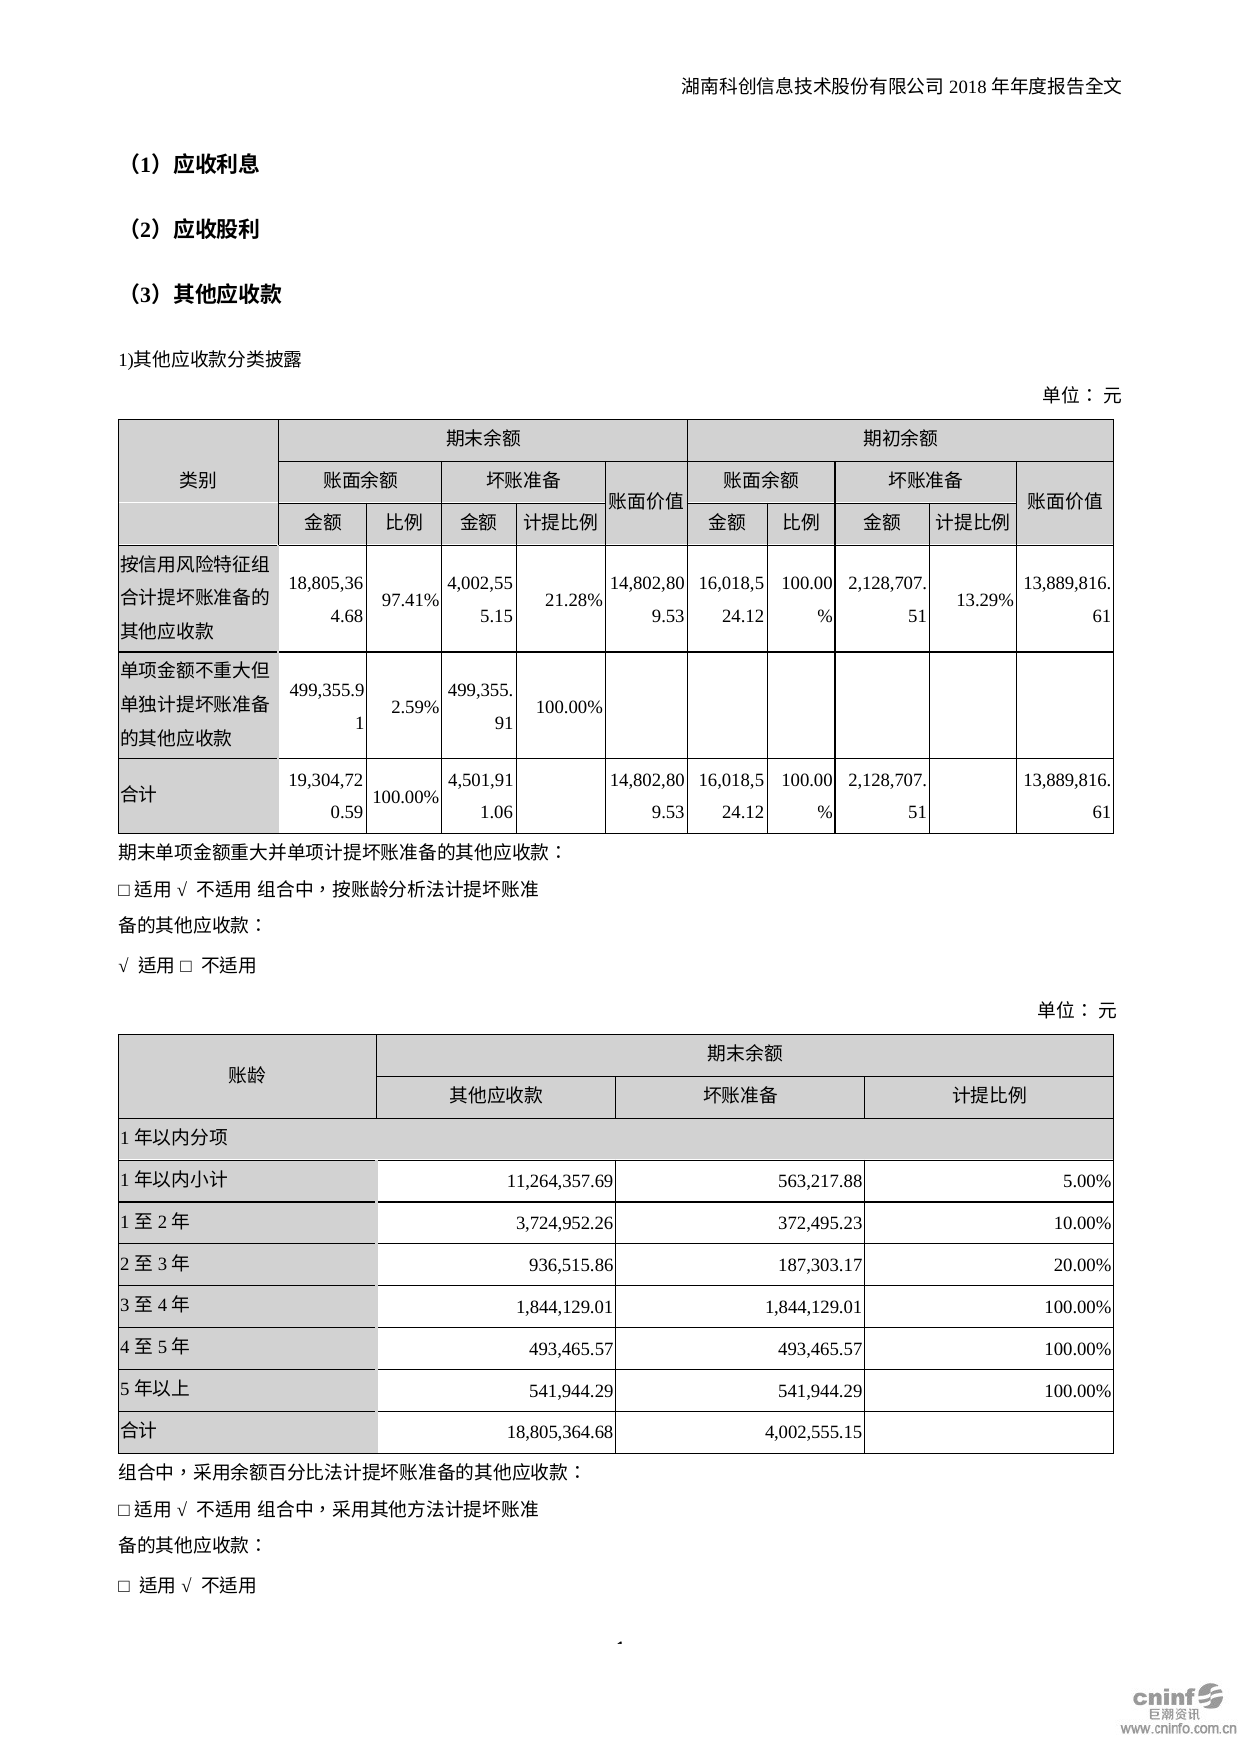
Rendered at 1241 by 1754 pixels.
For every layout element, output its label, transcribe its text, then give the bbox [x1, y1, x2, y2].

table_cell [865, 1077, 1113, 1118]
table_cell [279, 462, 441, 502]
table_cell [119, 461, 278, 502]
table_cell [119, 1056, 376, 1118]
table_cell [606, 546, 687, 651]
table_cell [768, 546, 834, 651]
text 期末单项金额重大并单项计提坏账准备的其他应收款： [118, 839, 570, 864]
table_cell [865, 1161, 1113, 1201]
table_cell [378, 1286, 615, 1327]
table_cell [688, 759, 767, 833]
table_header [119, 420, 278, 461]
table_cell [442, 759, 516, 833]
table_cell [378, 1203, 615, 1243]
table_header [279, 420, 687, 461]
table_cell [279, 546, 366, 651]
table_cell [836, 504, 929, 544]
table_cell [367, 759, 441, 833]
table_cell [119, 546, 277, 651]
subtitle （2）应收股利 [118, 214, 1240, 244]
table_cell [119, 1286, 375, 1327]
text 1)其他应收款分类披露 [118, 346, 1240, 371]
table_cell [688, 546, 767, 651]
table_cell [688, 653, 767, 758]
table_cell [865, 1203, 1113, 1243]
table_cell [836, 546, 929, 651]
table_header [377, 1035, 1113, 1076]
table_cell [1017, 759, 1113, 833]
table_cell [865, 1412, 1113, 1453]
text □ 适用 √ 不适用 组合中，按账龄分析法计提坏账准备的其他应收款： [118, 877, 551, 938]
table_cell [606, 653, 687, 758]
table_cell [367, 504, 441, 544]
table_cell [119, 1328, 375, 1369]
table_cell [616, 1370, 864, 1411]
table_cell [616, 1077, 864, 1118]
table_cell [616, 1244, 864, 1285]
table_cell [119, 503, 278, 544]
subtitle （3）其他应收款 [118, 279, 1240, 308]
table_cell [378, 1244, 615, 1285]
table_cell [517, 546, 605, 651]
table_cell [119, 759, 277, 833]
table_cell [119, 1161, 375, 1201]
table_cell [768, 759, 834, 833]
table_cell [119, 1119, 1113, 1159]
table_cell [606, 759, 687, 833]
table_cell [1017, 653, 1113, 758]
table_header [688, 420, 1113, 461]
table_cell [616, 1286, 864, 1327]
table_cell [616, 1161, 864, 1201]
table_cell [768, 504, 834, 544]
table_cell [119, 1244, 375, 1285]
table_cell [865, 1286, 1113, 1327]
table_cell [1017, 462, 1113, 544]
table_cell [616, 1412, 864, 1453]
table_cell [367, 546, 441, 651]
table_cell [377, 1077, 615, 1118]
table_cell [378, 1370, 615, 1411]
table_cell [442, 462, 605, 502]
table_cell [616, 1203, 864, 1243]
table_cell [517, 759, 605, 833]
picture [1115, 1680, 1240, 1737]
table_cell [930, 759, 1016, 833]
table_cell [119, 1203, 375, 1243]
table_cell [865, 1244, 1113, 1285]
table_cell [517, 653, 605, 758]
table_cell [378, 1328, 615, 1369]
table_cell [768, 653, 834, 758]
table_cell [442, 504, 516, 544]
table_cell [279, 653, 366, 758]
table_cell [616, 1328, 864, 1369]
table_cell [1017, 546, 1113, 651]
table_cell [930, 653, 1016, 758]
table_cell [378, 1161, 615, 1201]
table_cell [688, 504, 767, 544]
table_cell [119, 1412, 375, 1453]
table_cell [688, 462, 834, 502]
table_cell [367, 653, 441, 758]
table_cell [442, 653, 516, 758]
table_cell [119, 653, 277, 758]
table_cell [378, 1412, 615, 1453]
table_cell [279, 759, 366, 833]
text □ 适用 √ 不适用 组合中，采用其他方法计提坏账准备的其他应收款： [118, 1497, 551, 1558]
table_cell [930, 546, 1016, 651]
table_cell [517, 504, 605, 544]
text 单位： 元 [1037, 997, 1240, 1023]
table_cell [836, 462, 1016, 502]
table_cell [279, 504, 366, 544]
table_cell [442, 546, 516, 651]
text □ 适用 √ 不适用 [118, 1573, 1240, 1598]
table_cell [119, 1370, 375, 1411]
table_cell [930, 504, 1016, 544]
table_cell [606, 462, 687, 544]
text √ 适用 □ 不适用 [118, 953, 570, 978]
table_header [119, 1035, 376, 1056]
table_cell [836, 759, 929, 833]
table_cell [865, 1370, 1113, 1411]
text 单位： 元 [102, 382, 1122, 408]
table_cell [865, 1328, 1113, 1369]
text 组合中，采用余额百分比法计提坏账准备的其他应收款： [118, 1459, 1240, 1485]
subtitle （1）应收利息 [118, 149, 1240, 179]
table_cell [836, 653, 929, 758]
